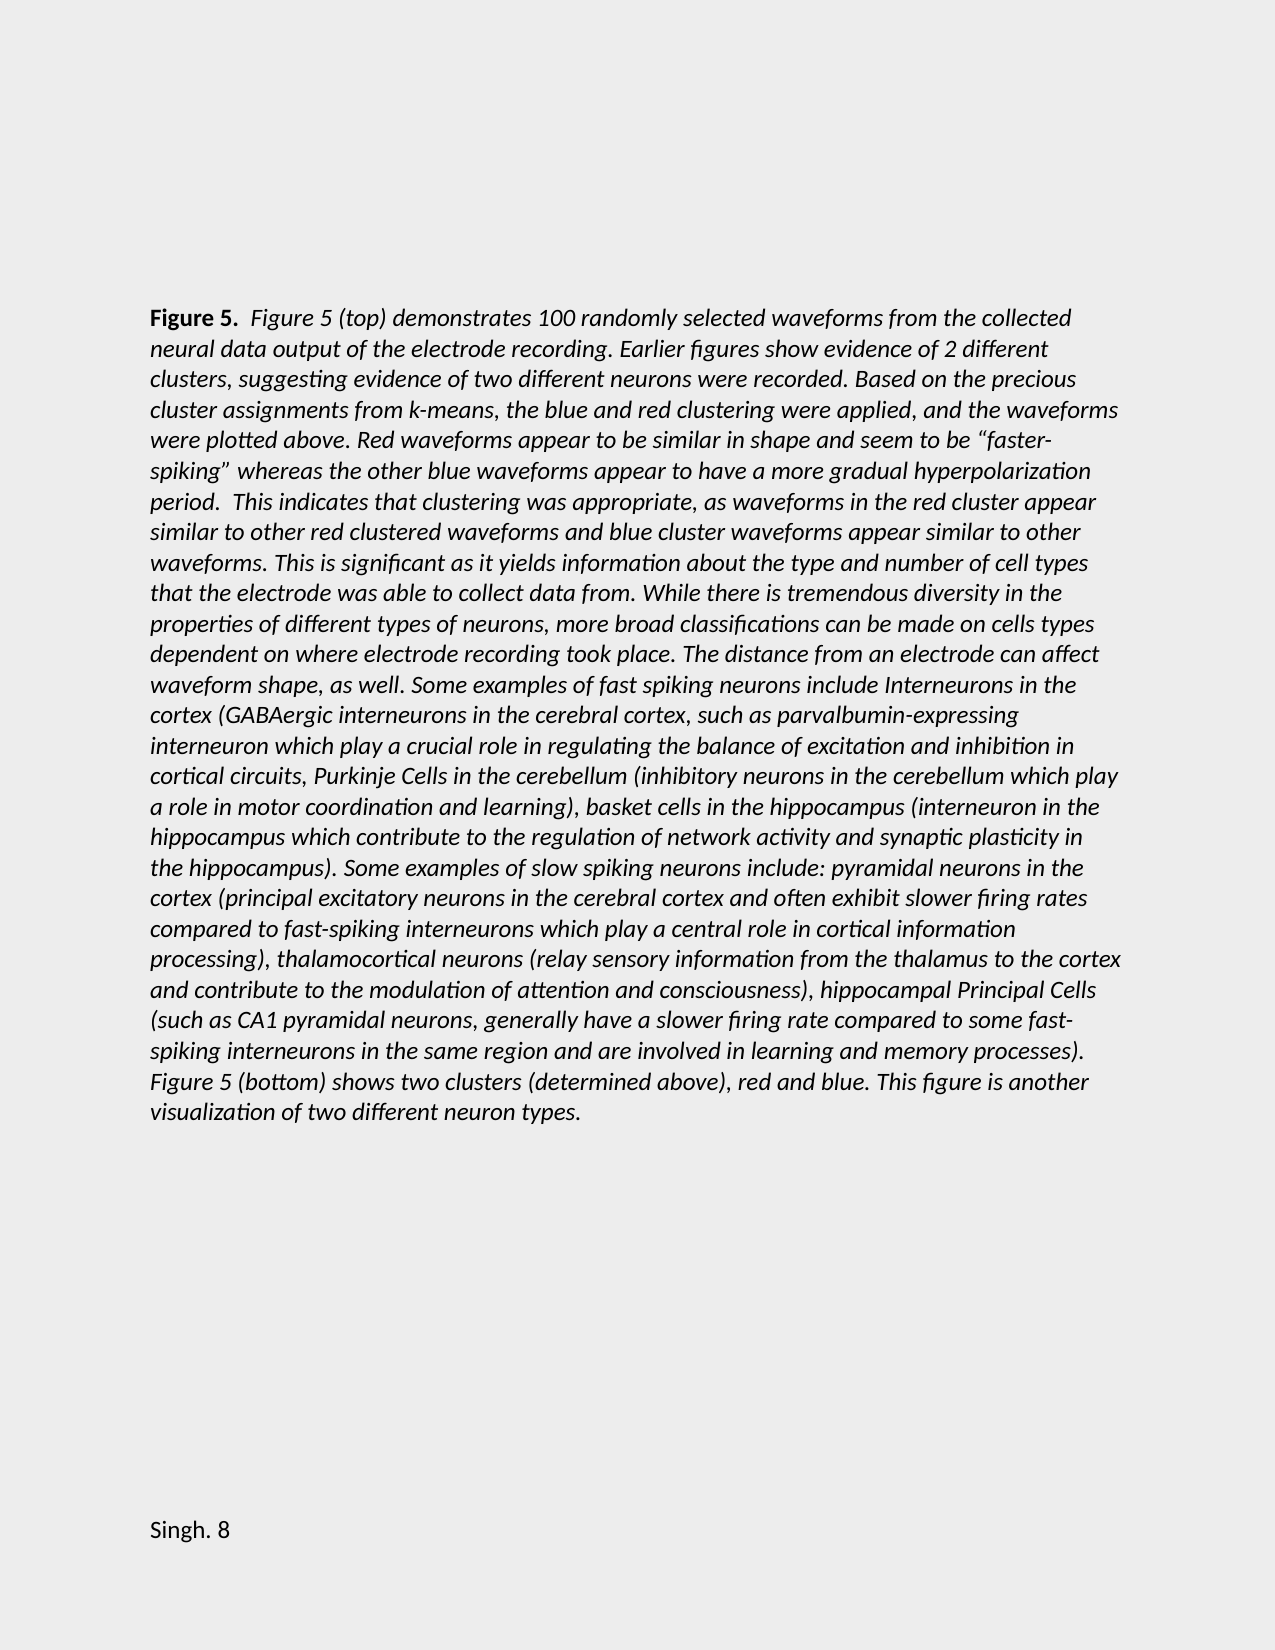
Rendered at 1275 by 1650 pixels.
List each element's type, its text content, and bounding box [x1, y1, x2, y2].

text Figure 5. Figure 5 (top) demonstrates 100 randomly selected waveforms from the collected neural data output of the electrode recording. Earlier figures show evidence of 2 different clusters, suggesting evidence of two different neurons were recorded. Based on the precious cluster assignments from k-means, the blue and red clustering were applied, and the waveforms were plotted above. Red waveforms appear to be similar in shape and seem to be “faster-spiking” whereas the other blue waveforms appear to have a more gradual hyperpolarization period. This indicates that clustering was appropriate, as waveforms in the red cluster appear similar to other red clustered waveforms and blue cluster waveforms appear similar to other waveforms. This is significant as it yields information about the type and number of cell types that the electrode was able to collect data from. While there is tremendous diversity in the properties of different types of neurons, more broad classifications can be made on cells types dependent on where electrode recording took place. The distance from an electrode can affect waveform shape, as well. Some examples of fast spiking neurons include Interneurons in the cortex (GABAergic interneurons in the cerebral cortex, such as parvalbumin-expressing interneuron which play a crucial role in regulating the balance of excitation and inhibition in cortical circuits, Purkinje Cells in the cerebellum (inhibitory neurons in the cerebellum which play a role in motor coordination and learning), basket cells in the hippocampus (interneuron in the hippocampus which contribute to the regulation of network activity and synaptic plasticity in the hippocampus). Some examples of slow spiking neurons include: pyramidal neurons in the cortex (principal excitatory neurons in the cerebral cortex and often exhibit slower firing rates compared to fast-spiking interneurons which play a central role in cortical information processing), thalamocortical neurons (relay sensory information from the thalamus to the cortex and contribute to the modulation of attention and consciousness), hippocampal Principal Cells (such as CA1 pyramidal neurons, generally have a slower firing rate compared to some fast-spiking interneurons in the same region and are involved in learning and memory processes). Figure 5 (bottom) shows two clusters (determined above), red and blue. This figure is another visualization of two different neuron types. [150, 303, 1125, 1127]
